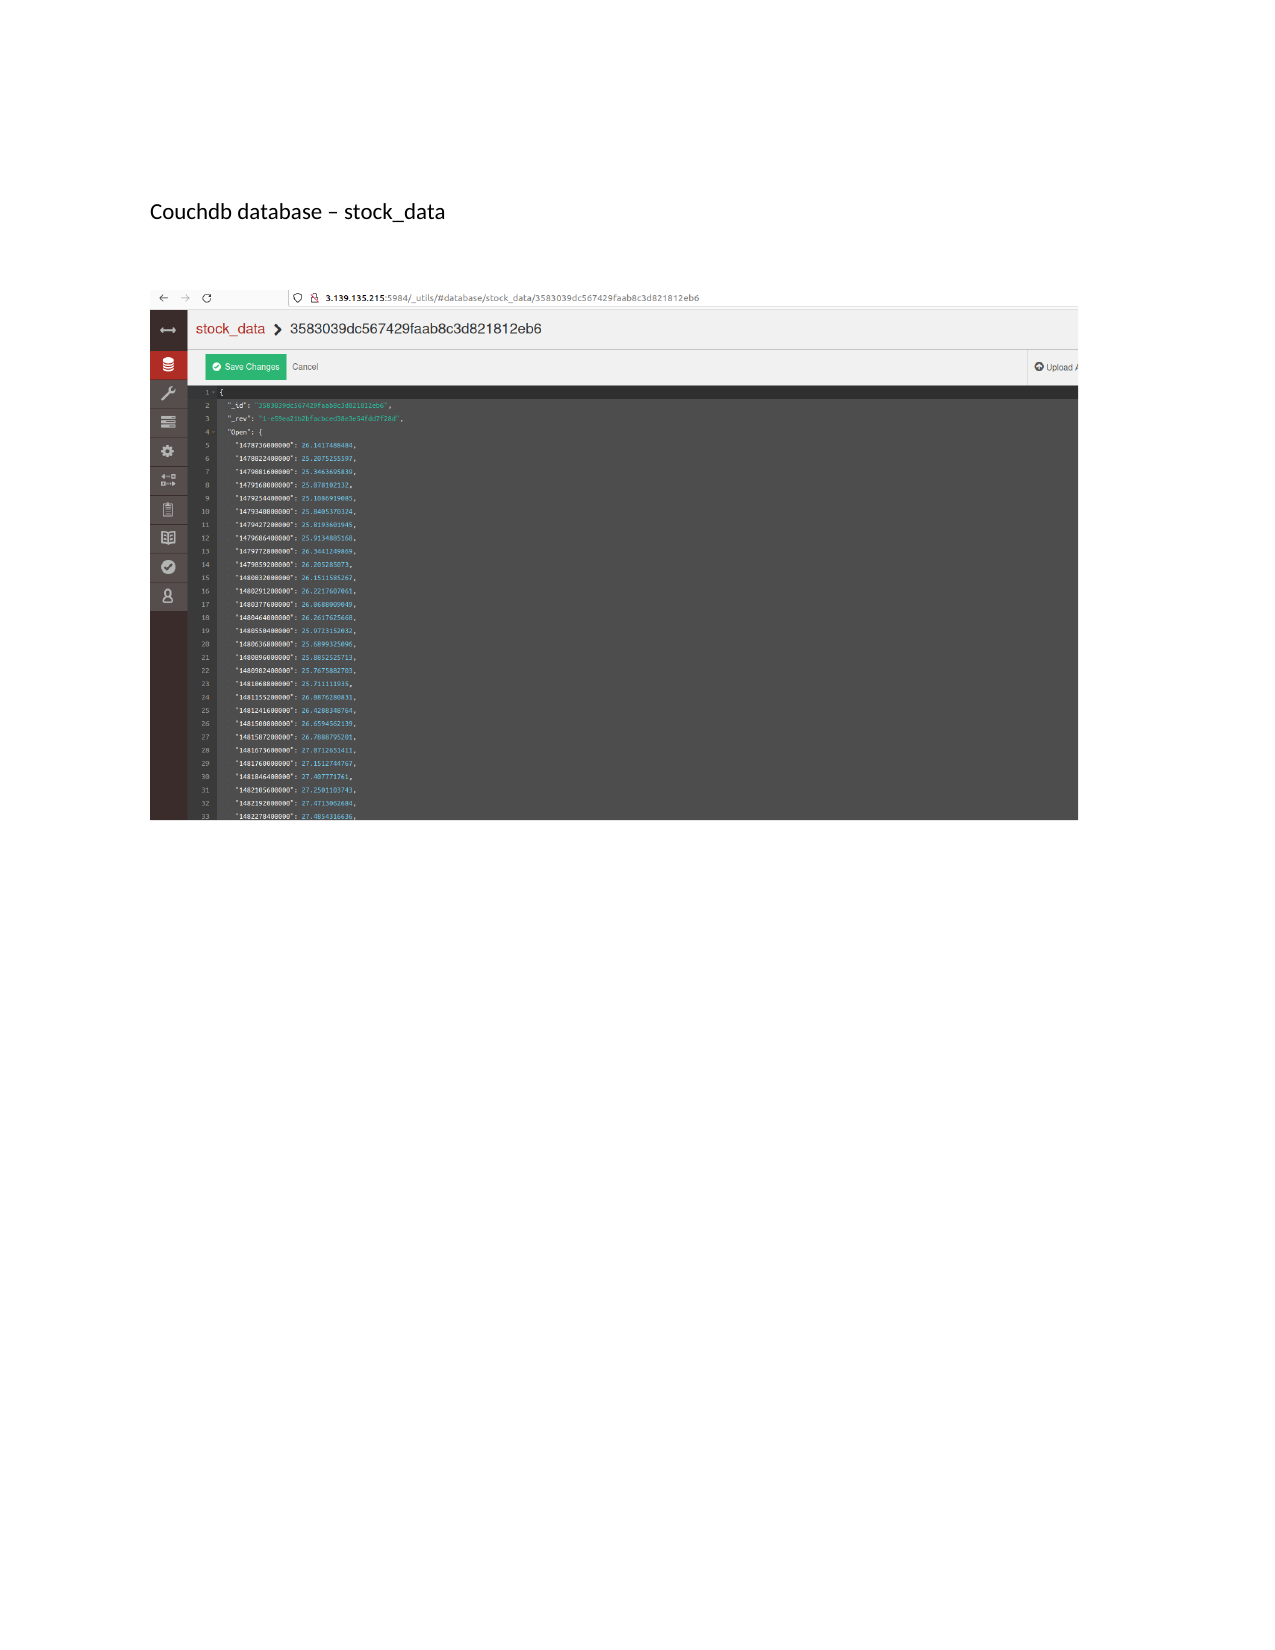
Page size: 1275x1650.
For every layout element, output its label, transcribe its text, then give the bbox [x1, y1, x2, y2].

picture [150, 290, 1079, 821]
text Couchdb database – stock_data [150, 197, 1125, 225]
